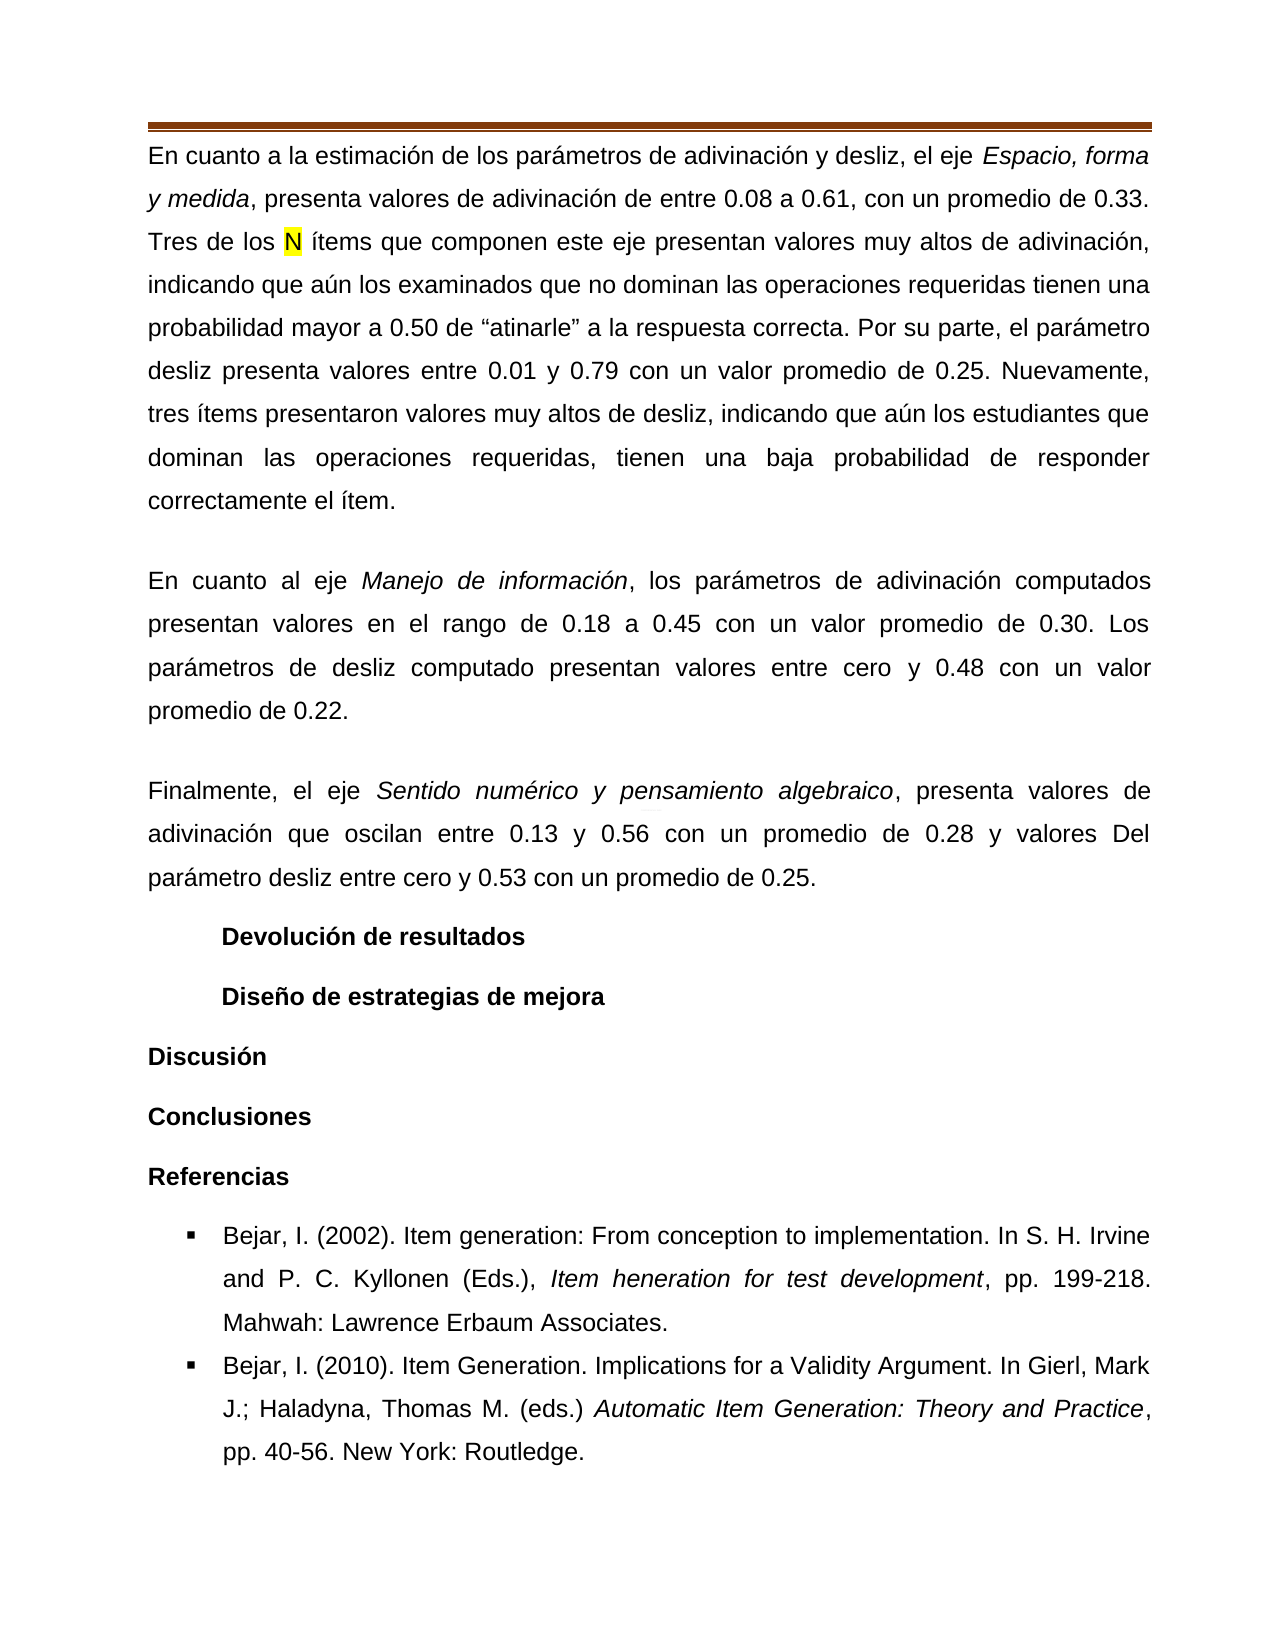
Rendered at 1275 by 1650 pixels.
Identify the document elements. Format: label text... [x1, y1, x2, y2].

text Devolución de resultados [148, 922, 1152, 951]
list Bejar, I. (2002). Item generation: From conception to implementation. In S. H. Irvine and P. C. Kyllonen (Eds.), Item heneration for test development, pp. 199-218. Mahwah: Lawrence Erbaum Associates. [185, 1221, 1152, 1336]
list Bejar, I. (2010). Item Generation. Implications for a Validity Argument. In Gierl, Mark J.; Haladyna, Thomas M. (eds.) Automatic Item Generation: Theory and Practice, pp. 40-56. New York: Routledge. [185, 1351, 1152, 1466]
text Referencias [148, 1161, 1152, 1190]
text Diseño de estrategias de mejora [148, 982, 1152, 1011]
text Discusión [148, 1042, 1152, 1071]
text Finalmente, el eje Sentido numérico y pensamiento algebraico, presenta valores de adivinación que oscilan entre 0.13 y 0.56 con un promedio de 0.28 y valores Del parámetro desliz entre cero y 0.53 con un promedio de 0.25. [148, 776, 1152, 891]
text En cuanto al eje Manejo de información, los parámetros de adivinación computados presentan valores en el rango de 0.18 a 0.45 con un valor promedio de 0.30. Los parámetros de desliz computado presentan valores entre cero y 0.48 con un valor promedio de 0.22. [148, 566, 1152, 724]
text Conclusiones [148, 1102, 1152, 1130]
text En cuanto a la estimación de los parámetros de adivinación y desliz, el eje Espacio, forma y medida, presenta valores de adivinación de entre 0.08 a 0.61, con un promedio de 0.33. Tres de los N ítems que componen este eje presentan valores muy altos de adivinación, indicando que aún los examinados que no dominan las operaciones requeridas tienen una probabilidad mayor a 0.50 de “atinarle” a la respuesta correcta. Por su parte, el parámetro desliz presenta valores entre 0.01 y 0.79 con un valor promedio de 0.25. Nuevamente, tres ítems presentaron valores muy altos de desliz, indicando que aún los estudiantes que dominan las operaciones requeridas, tienen una baja probabilidad de responder correctamente el ítem. [148, 141, 1152, 514]
